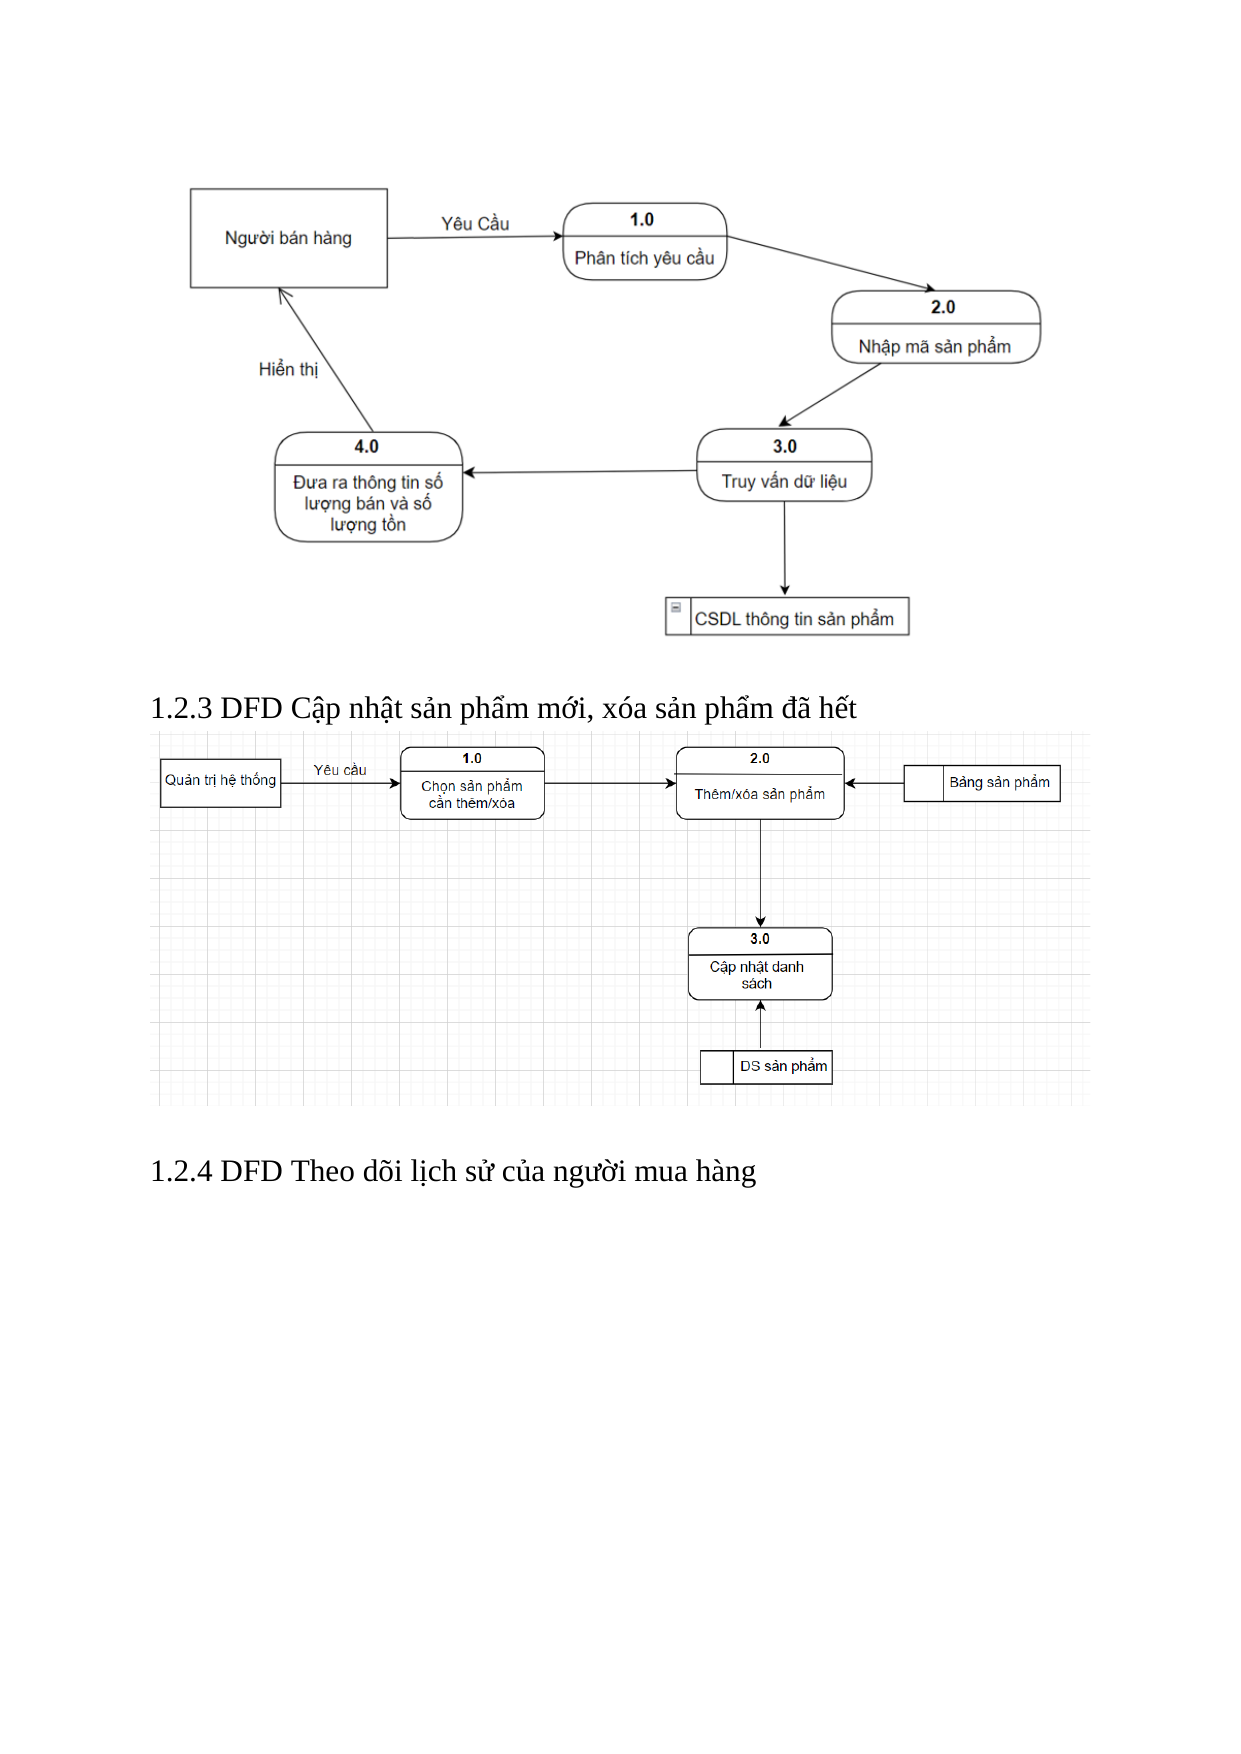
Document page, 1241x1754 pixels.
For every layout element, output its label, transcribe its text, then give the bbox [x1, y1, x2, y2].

picture [150, 150, 1091, 685]
text 1.2.3 DFD Cập nhật sản phẩm mới, xóa sản phẩm đã hết [150, 690, 1090, 726]
text 1.2.4 DFD Theo dõi lịch sử của người mua hàng [150, 1152, 1090, 1188]
picture [150, 731, 1091, 1106]
